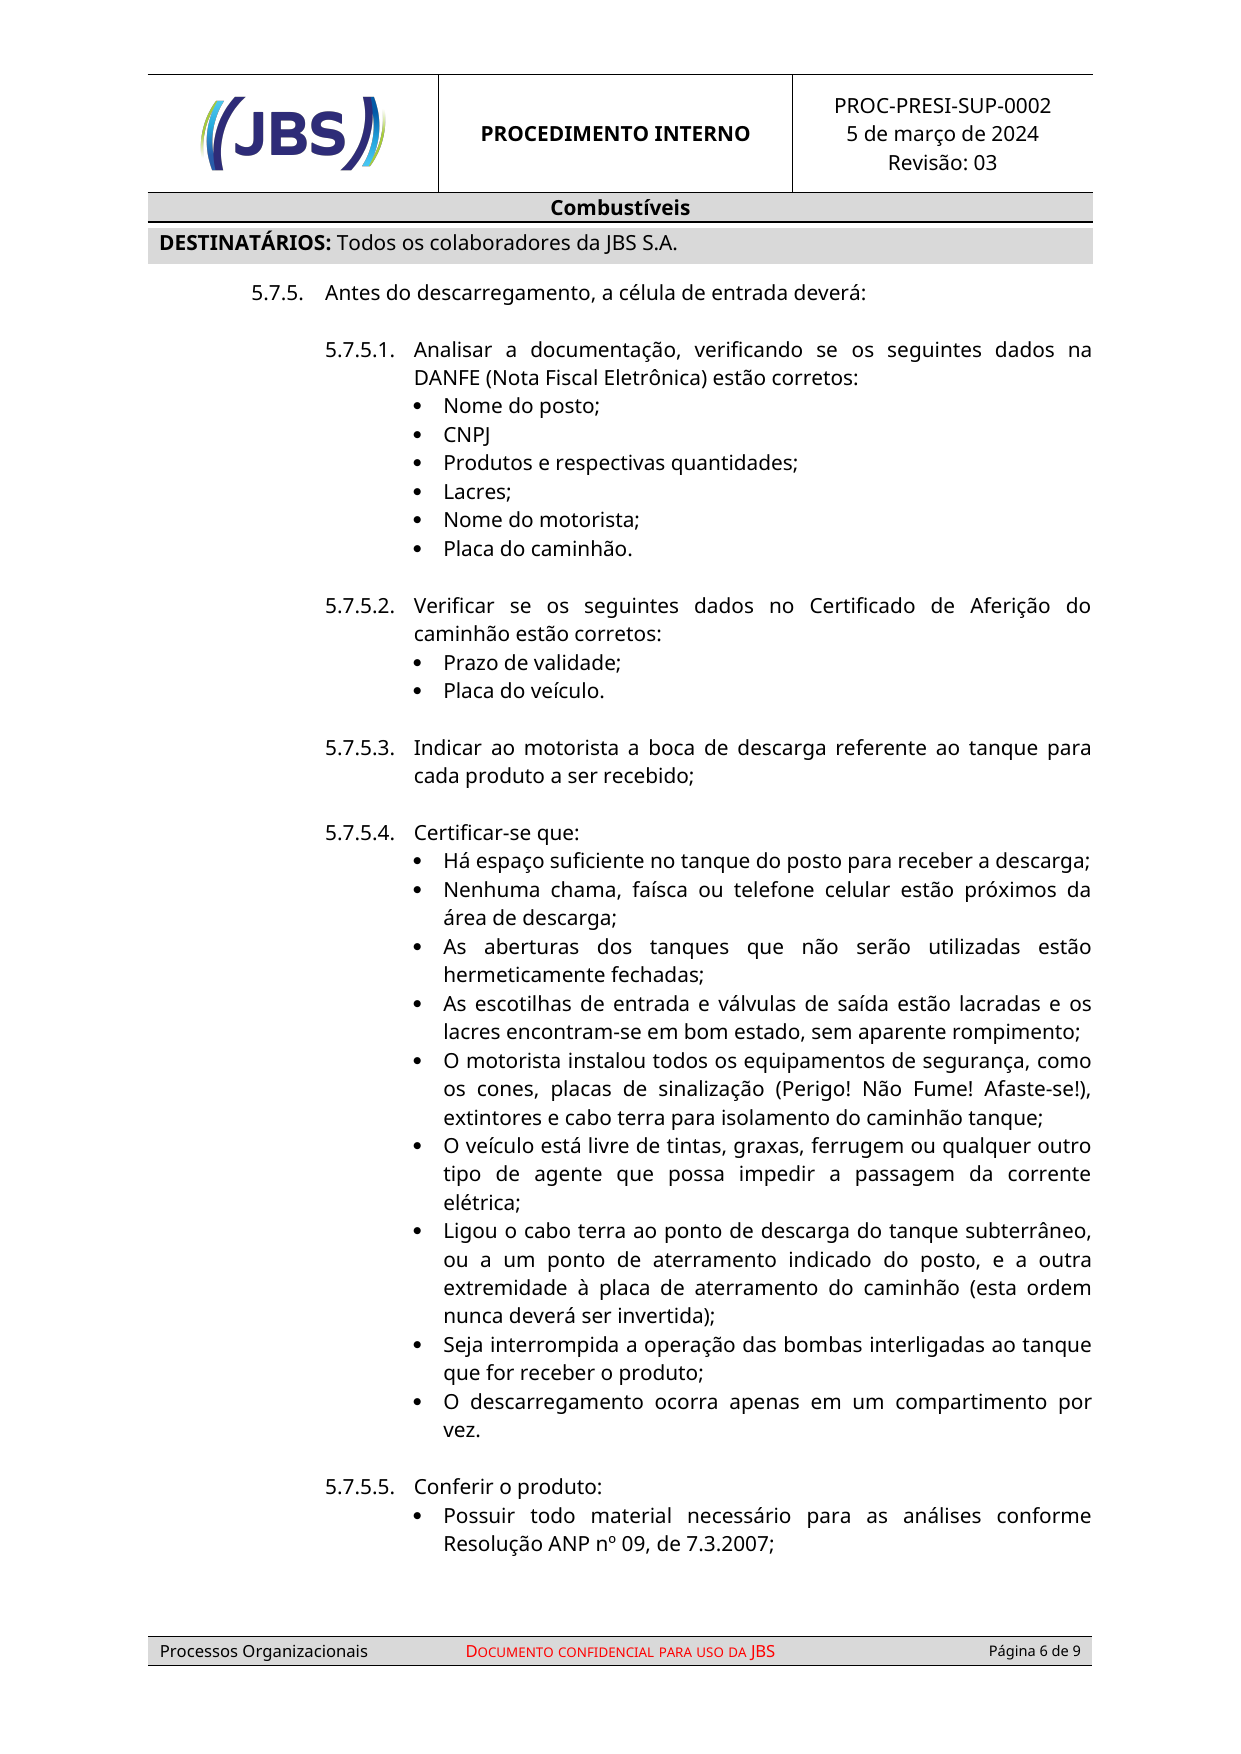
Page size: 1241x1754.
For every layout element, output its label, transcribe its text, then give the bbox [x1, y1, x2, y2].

list Indicar ao motorista a boca de descarga referente ao tanque para cada produto a ser recebido; [325, 733, 1092, 790]
list Nome do motorista; [413, 505, 1092, 534]
list Prazo de validade; [413, 648, 1092, 676]
list Antes do descarregamento, a célula de entrada deverá: [251, 278, 1092, 306]
list CNPJ [413, 420, 1092, 448]
list Analisar a documentação, verificando se os seguintes dados na DANFE (Nota Fiscal Eletrônica) estão corretos: [325, 335, 1092, 392]
list O descarregamento ocorra apenas em um compartimento por vez. [413, 1387, 1092, 1444]
list As aberturas dos tanques que não serão utilizadas estão hermeticamente fechadas; [413, 932, 1092, 989]
list Conferir o produto: [325, 1472, 1092, 1501]
list Verificar se os seguintes dados no Certificado de Aferição do caminhão estão corretos: [325, 591, 1092, 648]
list Há espaço suficiente no tanque do posto para receber a descarga; [413, 847, 1092, 875]
list As escotilhas de entrada e válvulas de saída estão lacradas e os lacres encontram-se em bom estado, sem aparente rompimento; [413, 989, 1092, 1046]
picture [181, 77, 405, 190]
list Placa do veículo. [413, 676, 1092, 704]
list Certificar-se que: [325, 818, 1092, 847]
list Nome do posto; [413, 392, 1092, 420]
list Seja interrompida a operação das bombas interligadas ao tanque que for receber o produto; [413, 1330, 1092, 1387]
list Placa do caminhão. [413, 534, 1092, 562]
list O veículo está livre de tintas, graxas, ferrugem ou qualquer outro tipo de agente que possa impedir a passagem da corrente elétrica; [413, 1131, 1092, 1216]
list Lacres; [413, 477, 1092, 505]
list Produtos e respectivas quantidades; [413, 448, 1092, 477]
list Ligou o cabo terra ao ponto de descarga do tanque subterrâneo, ou a um ponto de aterramento indicado do posto, e a outra extremidade à placa de aterramento do caminhão (esta ordem nunca deverá ser invertida); [413, 1216, 1092, 1330]
list Nenhuma chama, faísca ou telefone celular estão próximos da área de descarga; [413, 875, 1092, 932]
list Possuir todo material necessário para as análises conforme Resolução ANP nº 09, de 7.3.2007; [413, 1501, 1092, 1558]
list O motorista instalou todos os equipamentos de segurança, como os cones, placas de sinalização (Perigo! Não Fume! Afaste-se!), extintores e cabo terra para isolamento do caminhão tanque; [413, 1046, 1092, 1131]
